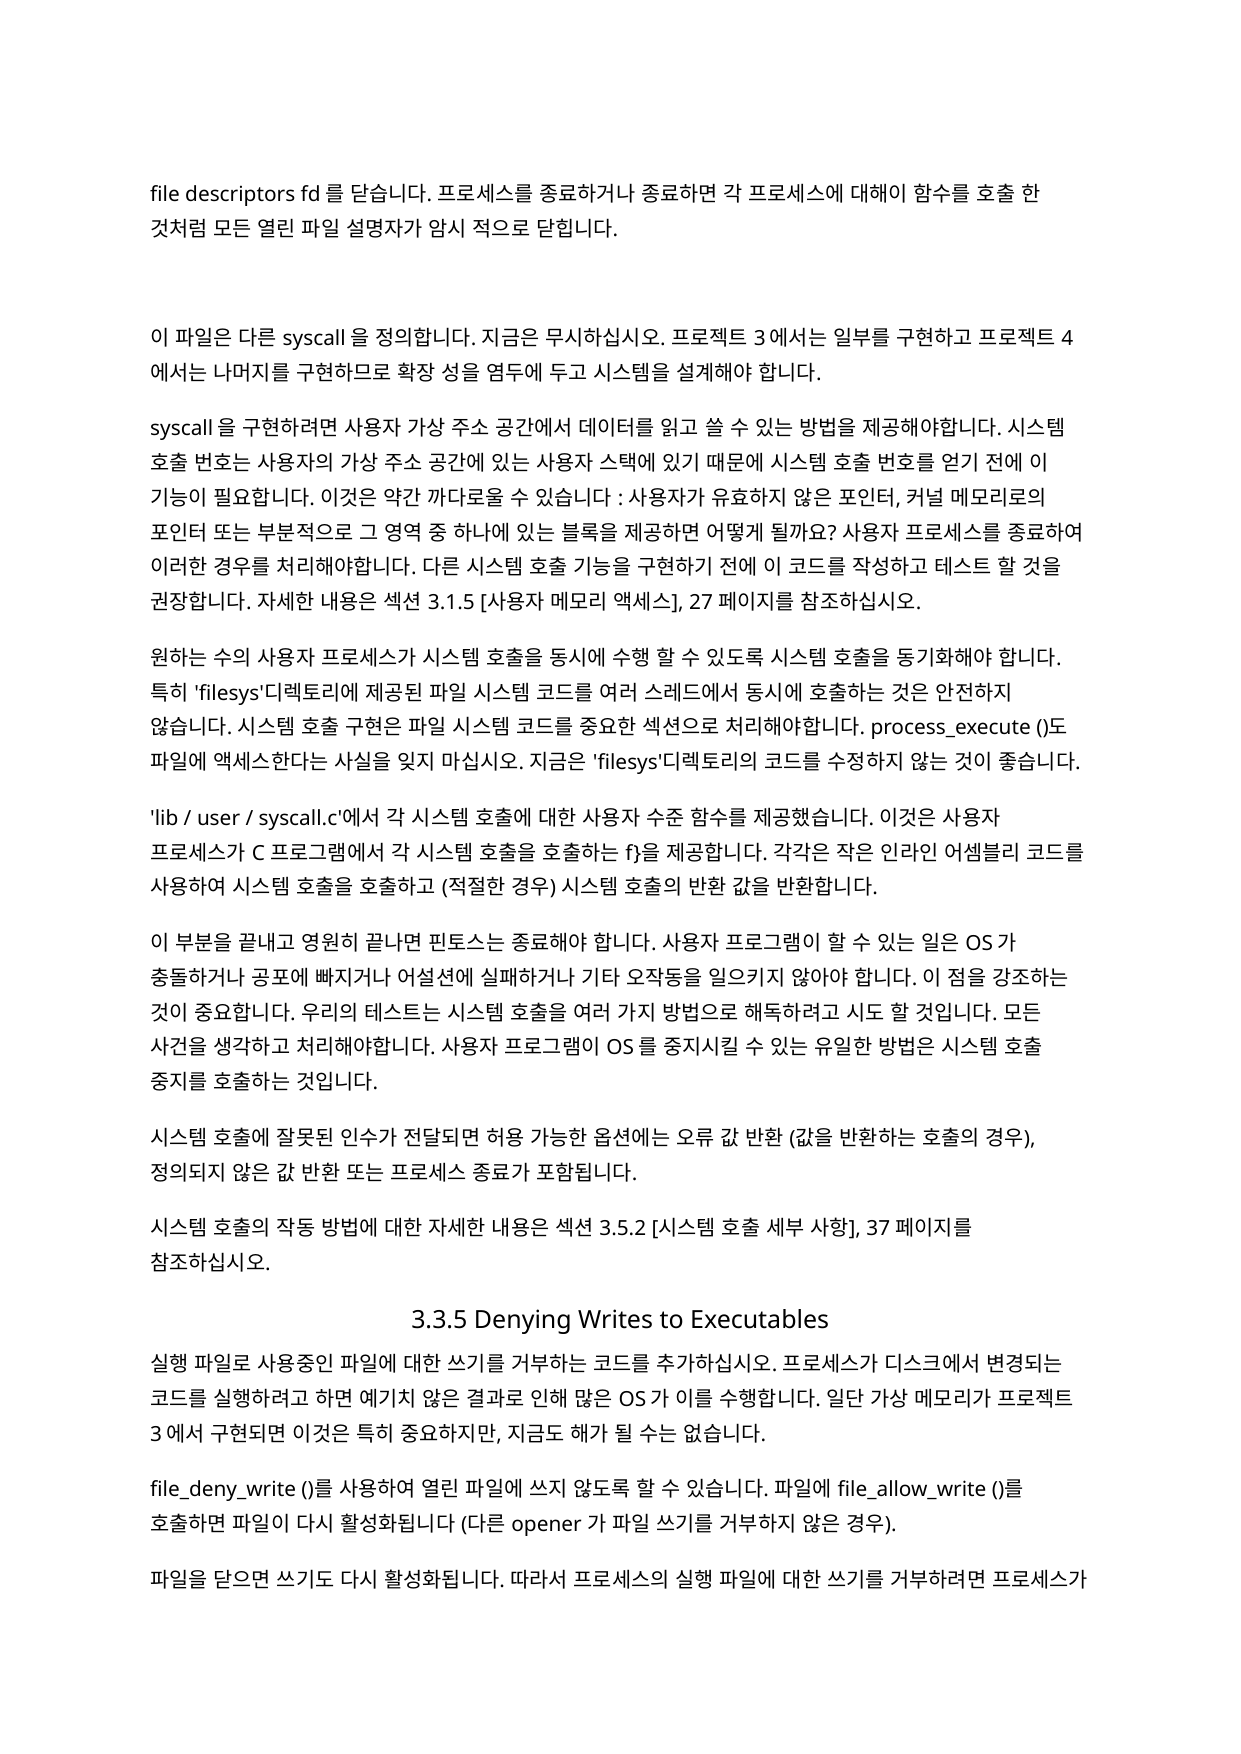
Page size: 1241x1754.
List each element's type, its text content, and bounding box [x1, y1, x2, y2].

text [150, 1563, 1090, 1593]
text 이 부분을 끝내고 영원히 끝나면 핀토스는 종료해야 합니다. 사용자 프로그램이 할 수 있는 일은 OS가 충돌하거나 공포에 빠지거나 어설션에 실패하거나 기타 오작동을 일으키지 않아야 합니다. 이 점을 강조하는 것이 중요합니다. 우리의 테스트는 시스템 호출을 여러 가지 방법으로 해독하려고 시도 할 것입니다. 모든 사건을 생각하고 처리해야합니다. 사용자 프로그램이 OS를 중지시킬 수 있는 유일한 방법은 시스템 호출 중지를 호출하는 것입니다. [150, 926, 1090, 1096]
text syscall을 구현하려면 사용자 가상 주소 공간에서 데이터를 읽고 쓸 수 있는 방법을 제공해야합니다. 시스템 호출 번호는 사용자의 가상 주소 공간에 있는 사용자 스택에 있기 때문에 시스템 호출 번호를 얻기 전에 이 기능이 필요합니다. 이것은 약간 까다로울 수 있습니다 : 사용자가 유효하지 않은 포인터, 커널 메모리로의 포인터 또는 부분적으로 그 영역 중 하나에 있는 블록을 제공하면 어떻게 될까요? 사용자 프로세스를 종료하여 이러한 경우를 처리해야합니다. 다른 시스템 호출 기능을 구현하기 전에 이 코드를 작성하고 테스트 할 것을 권장합니다. 자세한 내용은 섹션 3.1.5 [사용자 메모리 액세스], 27 페이지를 참조하십시오. [150, 411, 1090, 616]
text 'lib / user / syscall.c'에서 각 시스템 호출에 대한 사용자 수준 함수를 제공했습니다. 이것은 사용자 프로세스가 C 프로그램에서 각 시스템 호출을 호출하는 f}을 제공합니다. 각각은 작은 인라인 어셈블리 코드를 사용하여 시스템 호출을 호출하고 (적절한 경우) 시스템 호출의 반환 값을 반환합니다. [150, 801, 1090, 901]
text 시스템 호출의 작동 방법에 대한 자세한 내용은 섹션 3.5.2 [시스템 호출 세부 사항], 37 페이지를 참조하십시오. [150, 1211, 1090, 1276]
subtitle 3.3.5 Denying Writes to Executables [150, 1302, 1090, 1336]
text file descriptors fd를 닫습니다. 프로세스를 종료하거나 종료하면 각 프로세스에 대해이 함수를 호출 한 것처럼 모든 열린 파일 설명자가 암시 적으로 닫힙니다. [150, 177, 1090, 242]
text 실행 파일로 사용중인 파일에 대한 쓰기를 거부하는 코드를 추가하십시오. 프로세스가 디스크에서 변경되는 코드를 실행하려고 하면 예기치 않은 결과로 인해 많은 OS가 이를 수행합니다. 일단 가상 메모리가 프로젝트 3에서 구현되면 이것은 특히 중요하지만, 지금도 해가 될 수는 없습니다. [150, 1347, 1090, 1447]
text 시스템 호출에 잘못된 인수가 전달되면 허용 가능한 옵션에는 오류 값 반환 (값을 반환하는 호출의 경우), 정의되지 않은 값 반환 또는 프로세스 종료가 포함됩니다. [150, 1121, 1090, 1186]
text file_deny_write ()를 사용하여 열린 파일에 쓰지 않도록 할 수 있습니다. 파일에 file_allow_write ()를 호출하면 파일이 다시 활성화됩니다 (다른 opener 가 파일 쓰기를 거부하지 않은 경우). [150, 1472, 1090, 1537]
text 원하는 수의 사용자 프로세스가 시스템 호출을 동시에 수행 할 수 있도록 시스템 호출을 동기화해야 합니다. 특히 'filesys'디렉토리에 제공된 파일 시스템 코드를 여러 스레드에서 동시에 호출하는 것은 안전하지 않습니다. 시스템 호출 구현은 파일 시스템 코드를 중요한 섹션으로 처리해야합니다. process_execute ()도 파일에 액세스한다는 사실을 잊지 마십시오. 지금은 'filesys'디렉토리의 코드를 수정하지 않는 것이 좋습니다. [150, 641, 1090, 776]
text 이 파일은 다른 syscall을 정의합니다. 지금은 무시하십시오. 프로젝트 3에서는 일부를 구현하고 프로젝트 4에서는 나머지를 구현하므로 확장 성을 염두에 두고 시스템을 설계해야 합니다. [150, 321, 1090, 386]
